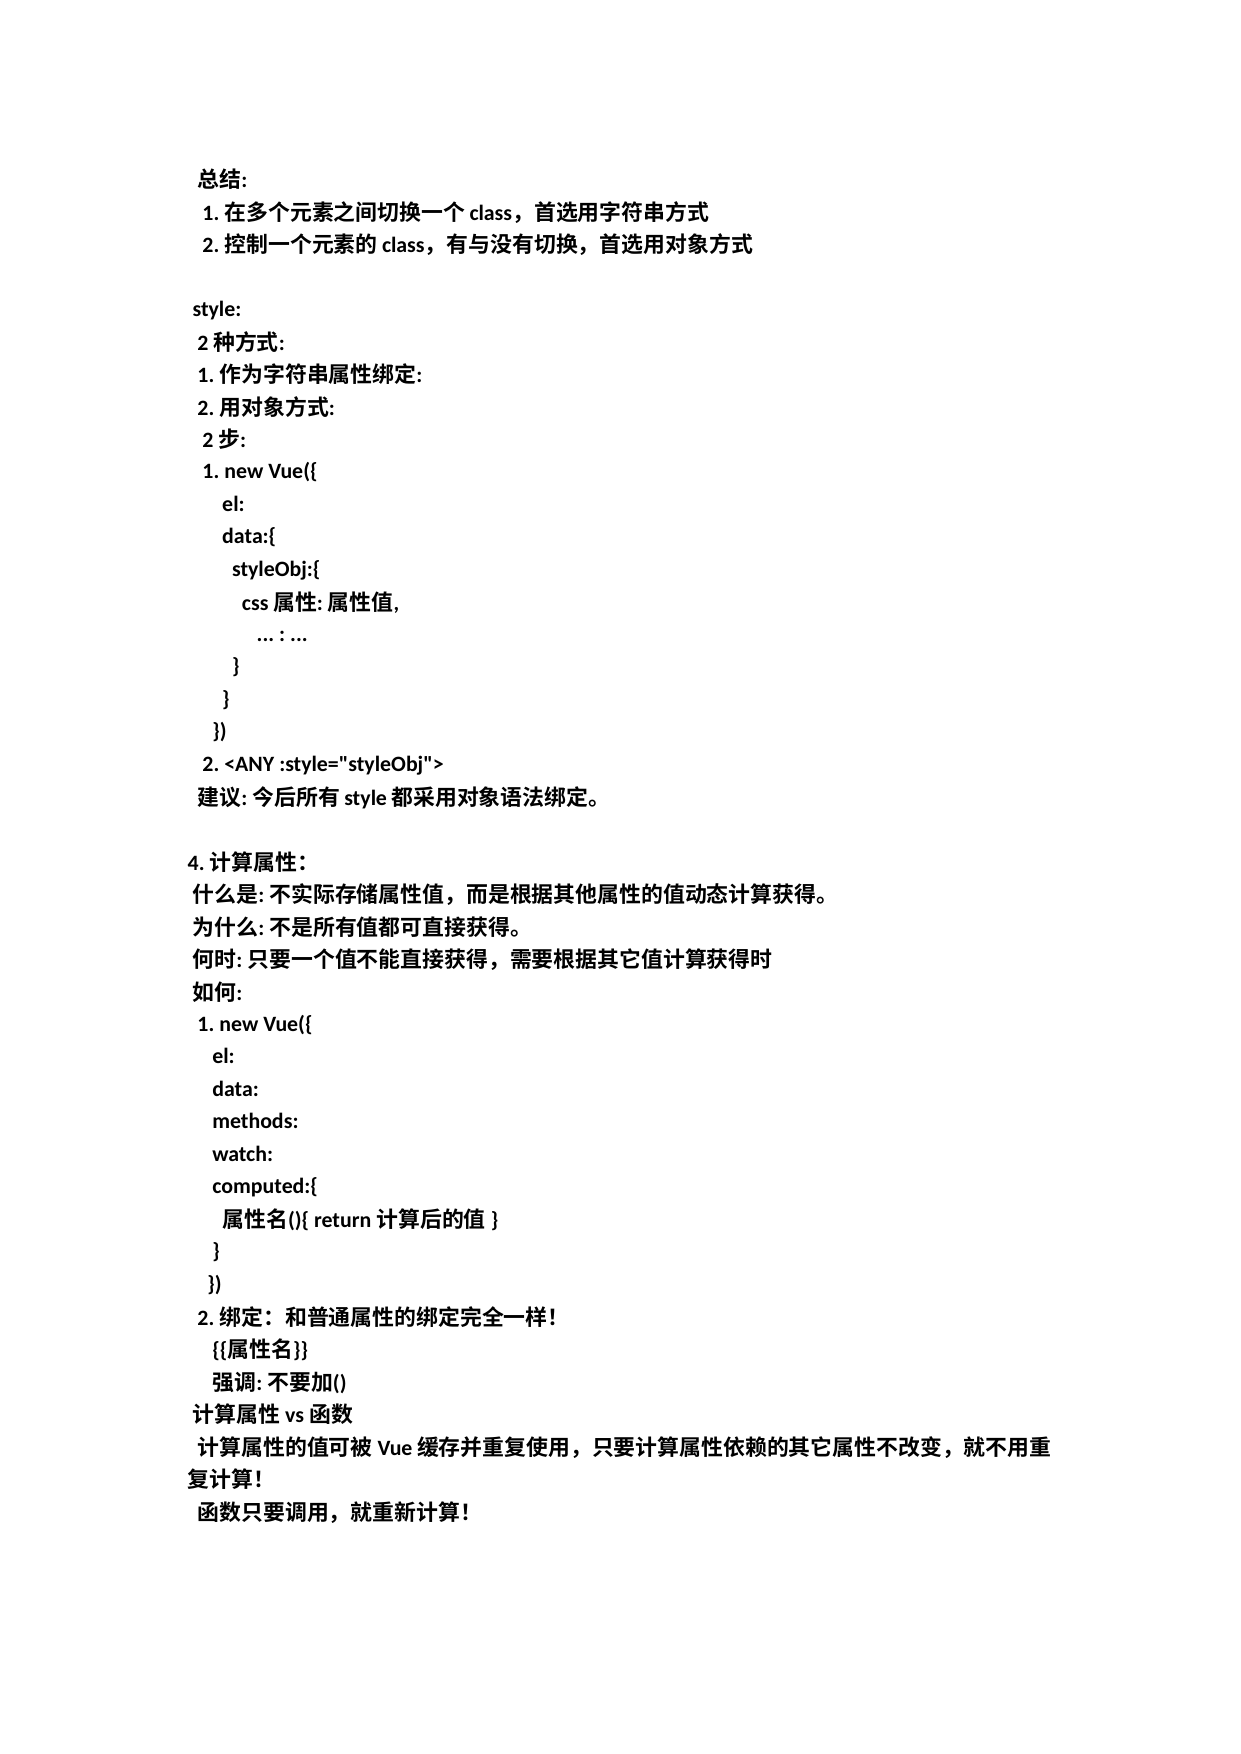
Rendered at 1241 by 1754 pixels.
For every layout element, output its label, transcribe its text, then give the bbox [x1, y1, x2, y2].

text data:{ [187, 519, 1053, 552]
text ... : ... [187, 617, 1053, 649]
text } [187, 682, 1053, 714]
text computed:{ [187, 1169, 1053, 1202]
text {{属性名}} [187, 1332, 1053, 1364]
text watch: [187, 1137, 1053, 1169]
text 强调: 不要加() [187, 1364, 1053, 1397]
text 建议: 今后所有style都采用对象语法绑定。 [187, 779, 1053, 812]
text }) [187, 1267, 1053, 1299]
text 1. 作为字符串属性绑定: [187, 357, 1053, 389]
text el: [187, 487, 1053, 519]
text 2. <ANY :style="styleObj"> [187, 747, 1053, 779]
text } [187, 1234, 1053, 1267]
text 如何: [187, 974, 1053, 1007]
text 2种方式: [187, 324, 1053, 357]
text 函数只要调用，就重新计算！ [187, 1494, 1053, 1527]
text style: [187, 292, 1053, 324]
text 何时: 只要一个值不能直接获得，需要根据其它值计算获得时 [187, 942, 1053, 974]
text 2. 绑定：和普通属性的绑定完全一样！ [187, 1299, 1053, 1332]
text 总结: [187, 162, 1053, 194]
text styleObj:{ [187, 552, 1053, 584]
text 1. 在多个元素之间切换一个class，首选用字符串方式 [187, 194, 1053, 227]
text 2步: [187, 422, 1053, 454]
text } [187, 649, 1053, 682]
text css属性: 属性值, [187, 584, 1053, 617]
text 计算属性的值可被Vue缓存并重复使用，只要计算属性依赖的其它属性不改变，就不用重复计算！ [187, 1429, 1053, 1494]
text el: [187, 1039, 1053, 1072]
text 属性名(){ return 计算后的值 } [187, 1202, 1053, 1234]
text 2. 控制一个元素的class，有与没有切换，首选用对象方式 [187, 227, 1053, 259]
text 什么是: 不实际存储属性值，而是根据其他属性的值动态计算获得。 [187, 877, 1053, 909]
text 为什么: 不是所有值都可直接获得。 [187, 909, 1053, 942]
text 2. 用对象方式: [187, 389, 1053, 422]
text 1. new Vue({ [187, 1007, 1053, 1039]
text 1. new Vue({ [187, 454, 1053, 487]
text 4. 计算属性： [187, 844, 1053, 877]
text }) [187, 714, 1053, 747]
text 计算属性 vs 函数 [187, 1397, 1053, 1429]
text data: [187, 1072, 1053, 1104]
text methods: [187, 1104, 1053, 1137]
